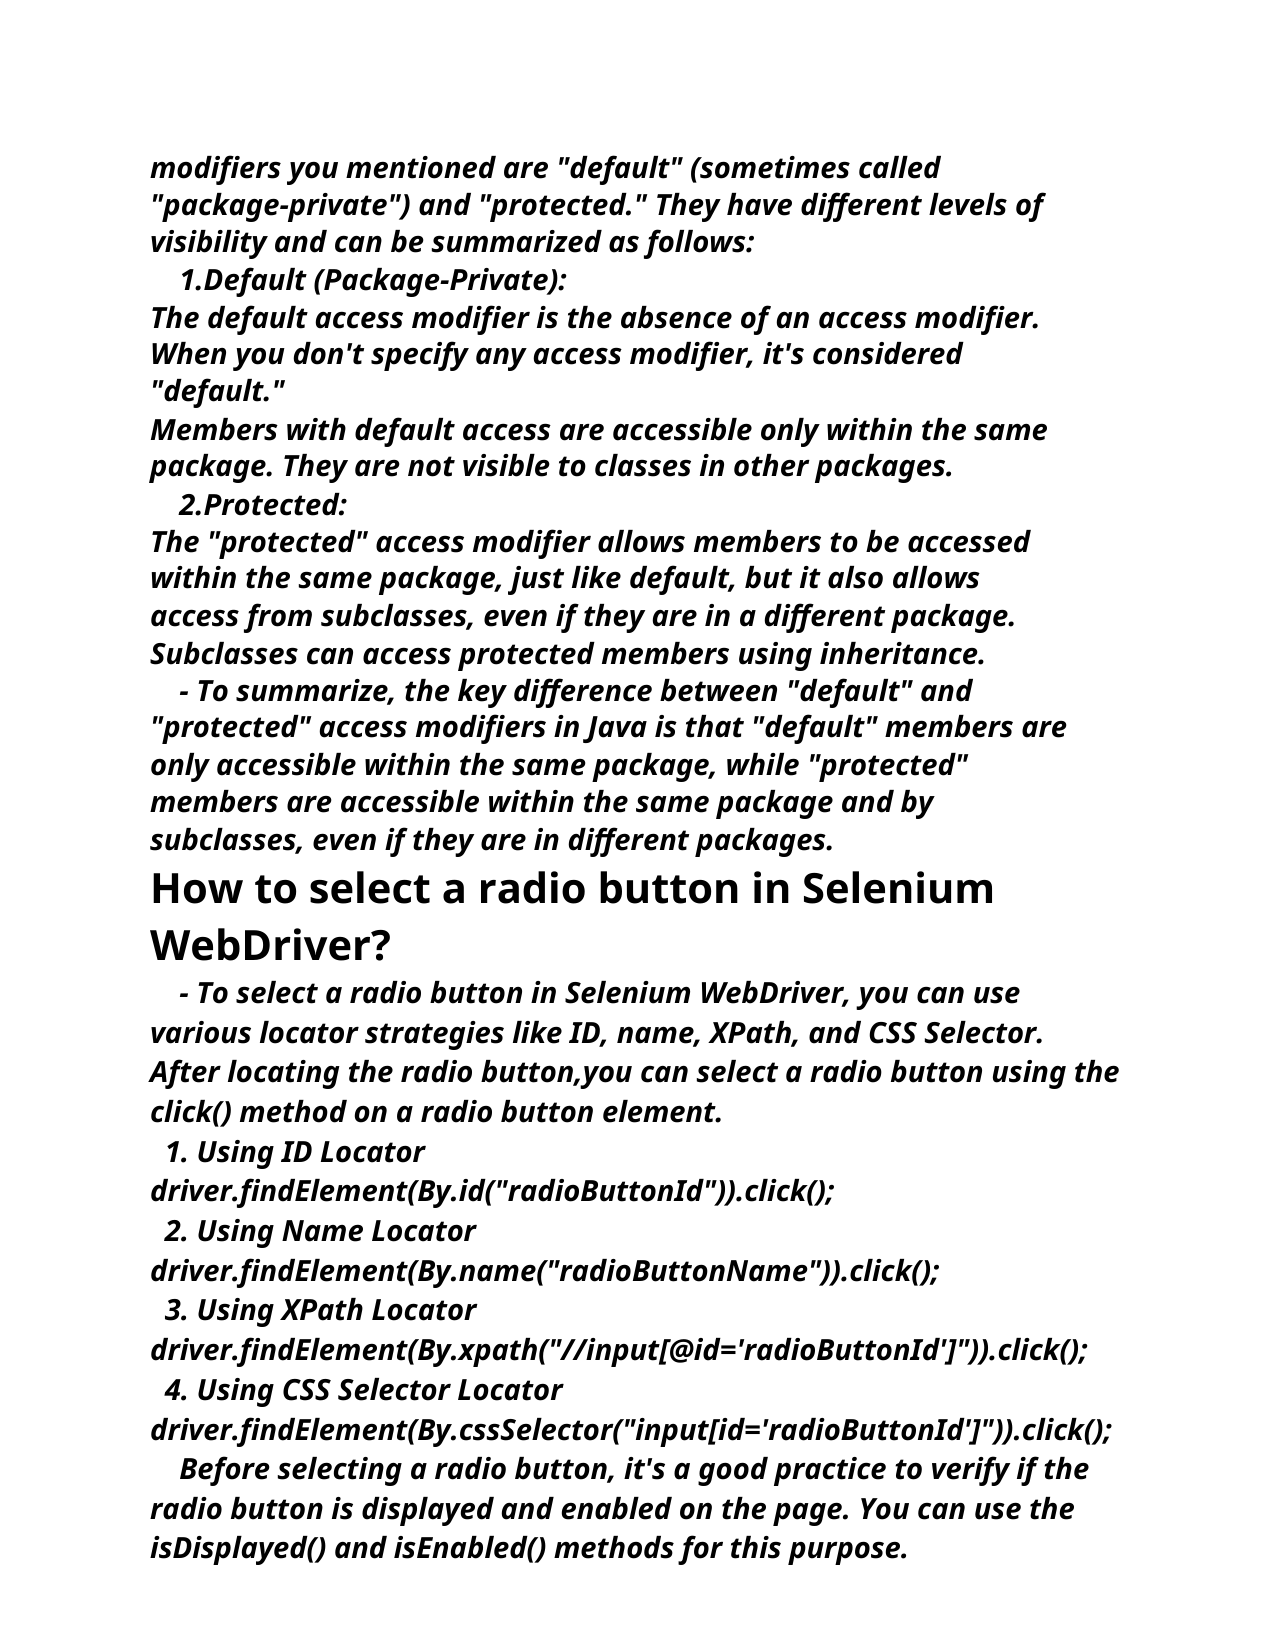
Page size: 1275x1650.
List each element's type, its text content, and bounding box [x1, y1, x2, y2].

text 2.Protected: [150, 485, 1079, 522]
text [150, 149, 1079, 261]
text Members with default access are accessible only within the same package. They are not visible to classes in other packages. [150, 410, 1079, 485]
text 1.Default (Package-Private): [150, 261, 1079, 298]
text The "protected" access modifier allows members to be accessed within the same package, just like default, but it also allows access from subclasses, even if they are in a different package. [150, 522, 1079, 634]
text - To summarize, the key difference between "default" and "protected" access modifiers in Java is that "default" members are only accessible within the same package, while "protected" members are accessible within the same package and by subclasses, even if they are in different packages. [150, 672, 1079, 859]
text 4. Using CSS Selector Locator [150, 1369, 1125, 1409]
text - To select a radio button in Selenium WebDriver, you can use various locator strategies like ID, name, XPath, and CSS Selector. After locating the radio button,you can select a radio button using the click() method on a radio button element. [150, 972, 1125, 1131]
text driver.findElement(By.xpath("//input[@id='radioButtonId']")).click(); [150, 1329, 1125, 1369]
text driver.findElement(By.cssSelector("input[id='radioButtonId']")).click(); [150, 1409, 1125, 1448]
text driver.findElement(By.name("radioButtonName")).click(); [150, 1250, 1125, 1290]
text The default access modifier is the absence of an access modifier. When you don't specify any access modifier, it's considered "default." [150, 298, 1079, 410]
text driver.findElement(By.id("radioButtonId")).click(); [150, 1171, 1125, 1210]
text 2. Using Name Locator [150, 1210, 1125, 1250]
text How to select a radio button in Selenium WebDriver? [150, 859, 1125, 972]
text 1. Using ID Locator [150, 1131, 1125, 1171]
text 3. Using XPath Locator [150, 1290, 1125, 1329]
text Before selecting a radio button, it's a good practice to verify if the radio button is displayed and enabled on the page. You can use the isDisplayed() and isEnabled() methods for this purpose. [150, 1448, 1125, 1567]
text Subclasses can access protected members using inheritance. [150, 634, 1079, 672]
